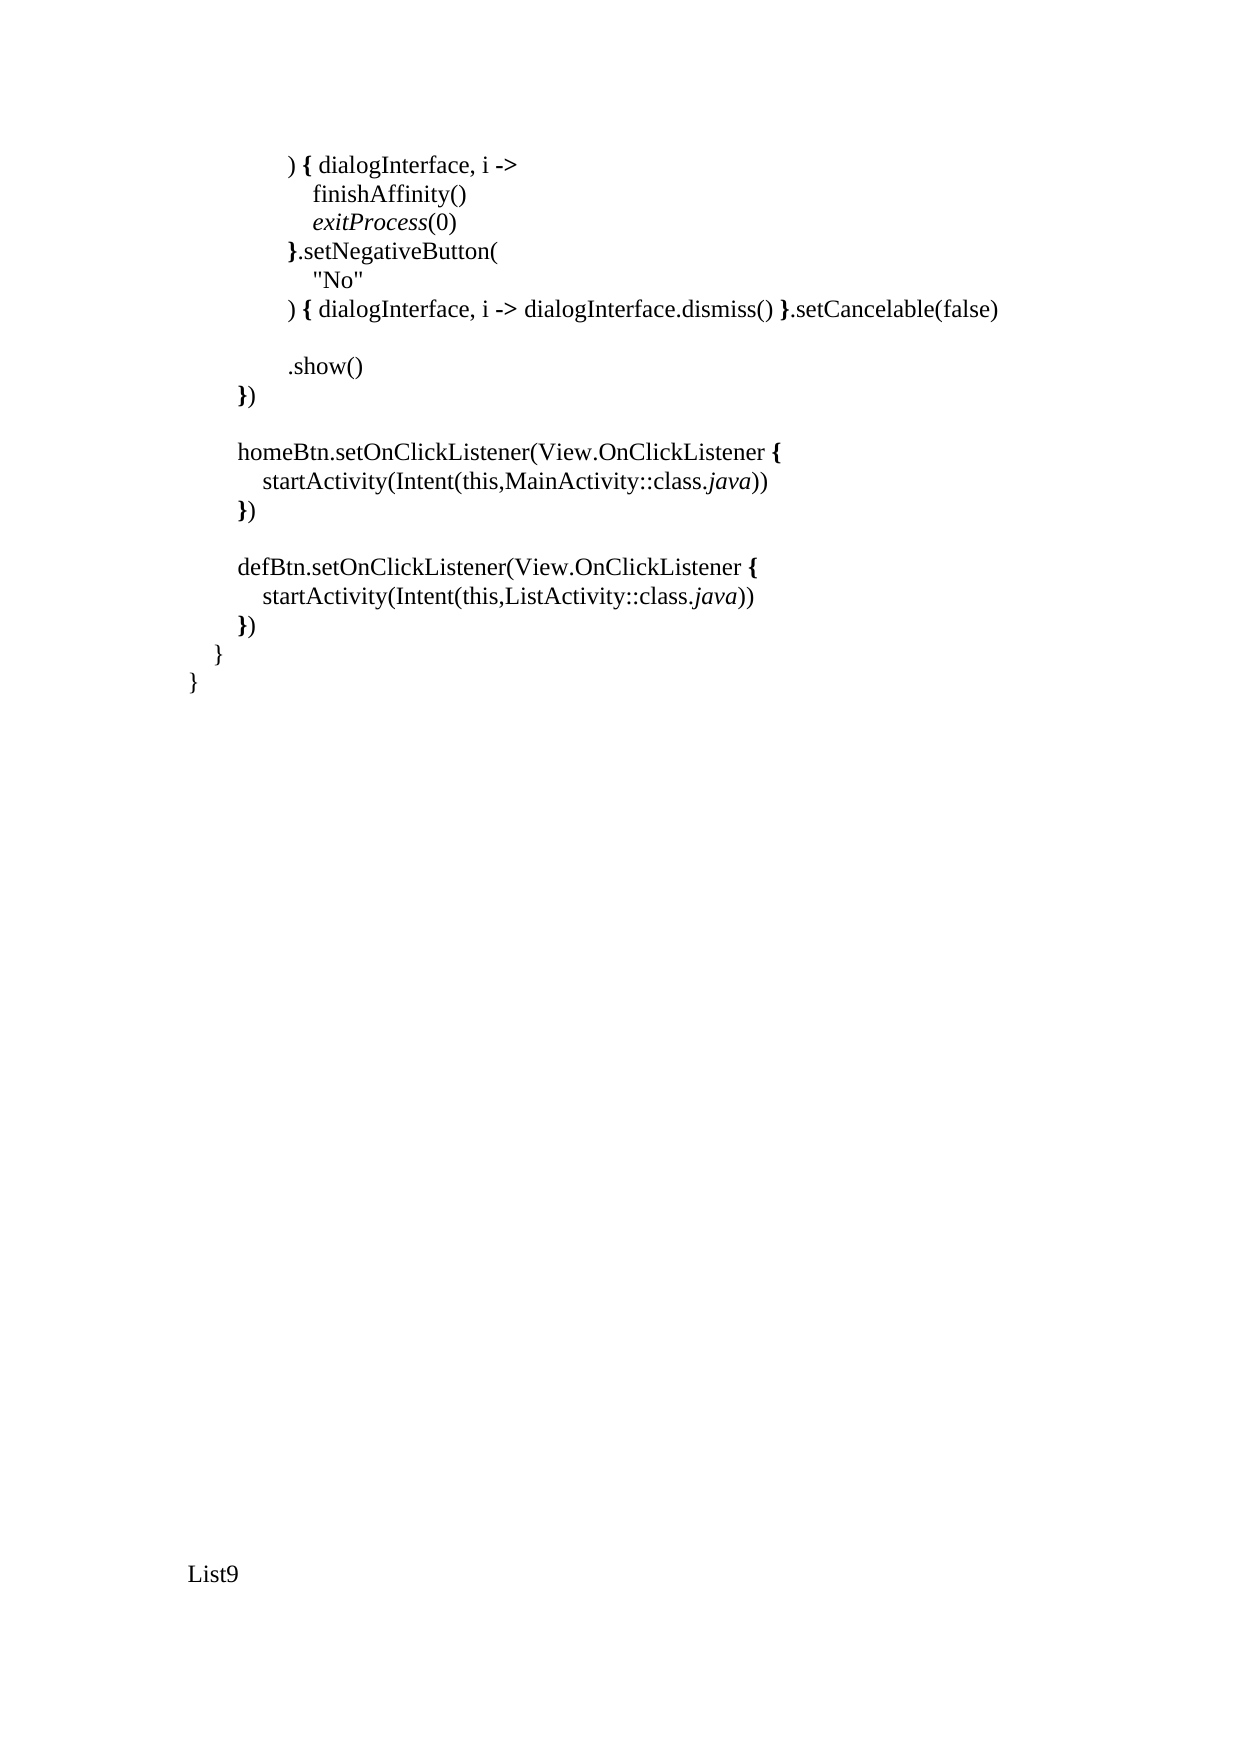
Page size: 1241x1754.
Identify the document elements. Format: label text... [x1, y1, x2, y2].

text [187, 150, 1053, 696]
text List9 [187, 1559, 1053, 1587]
